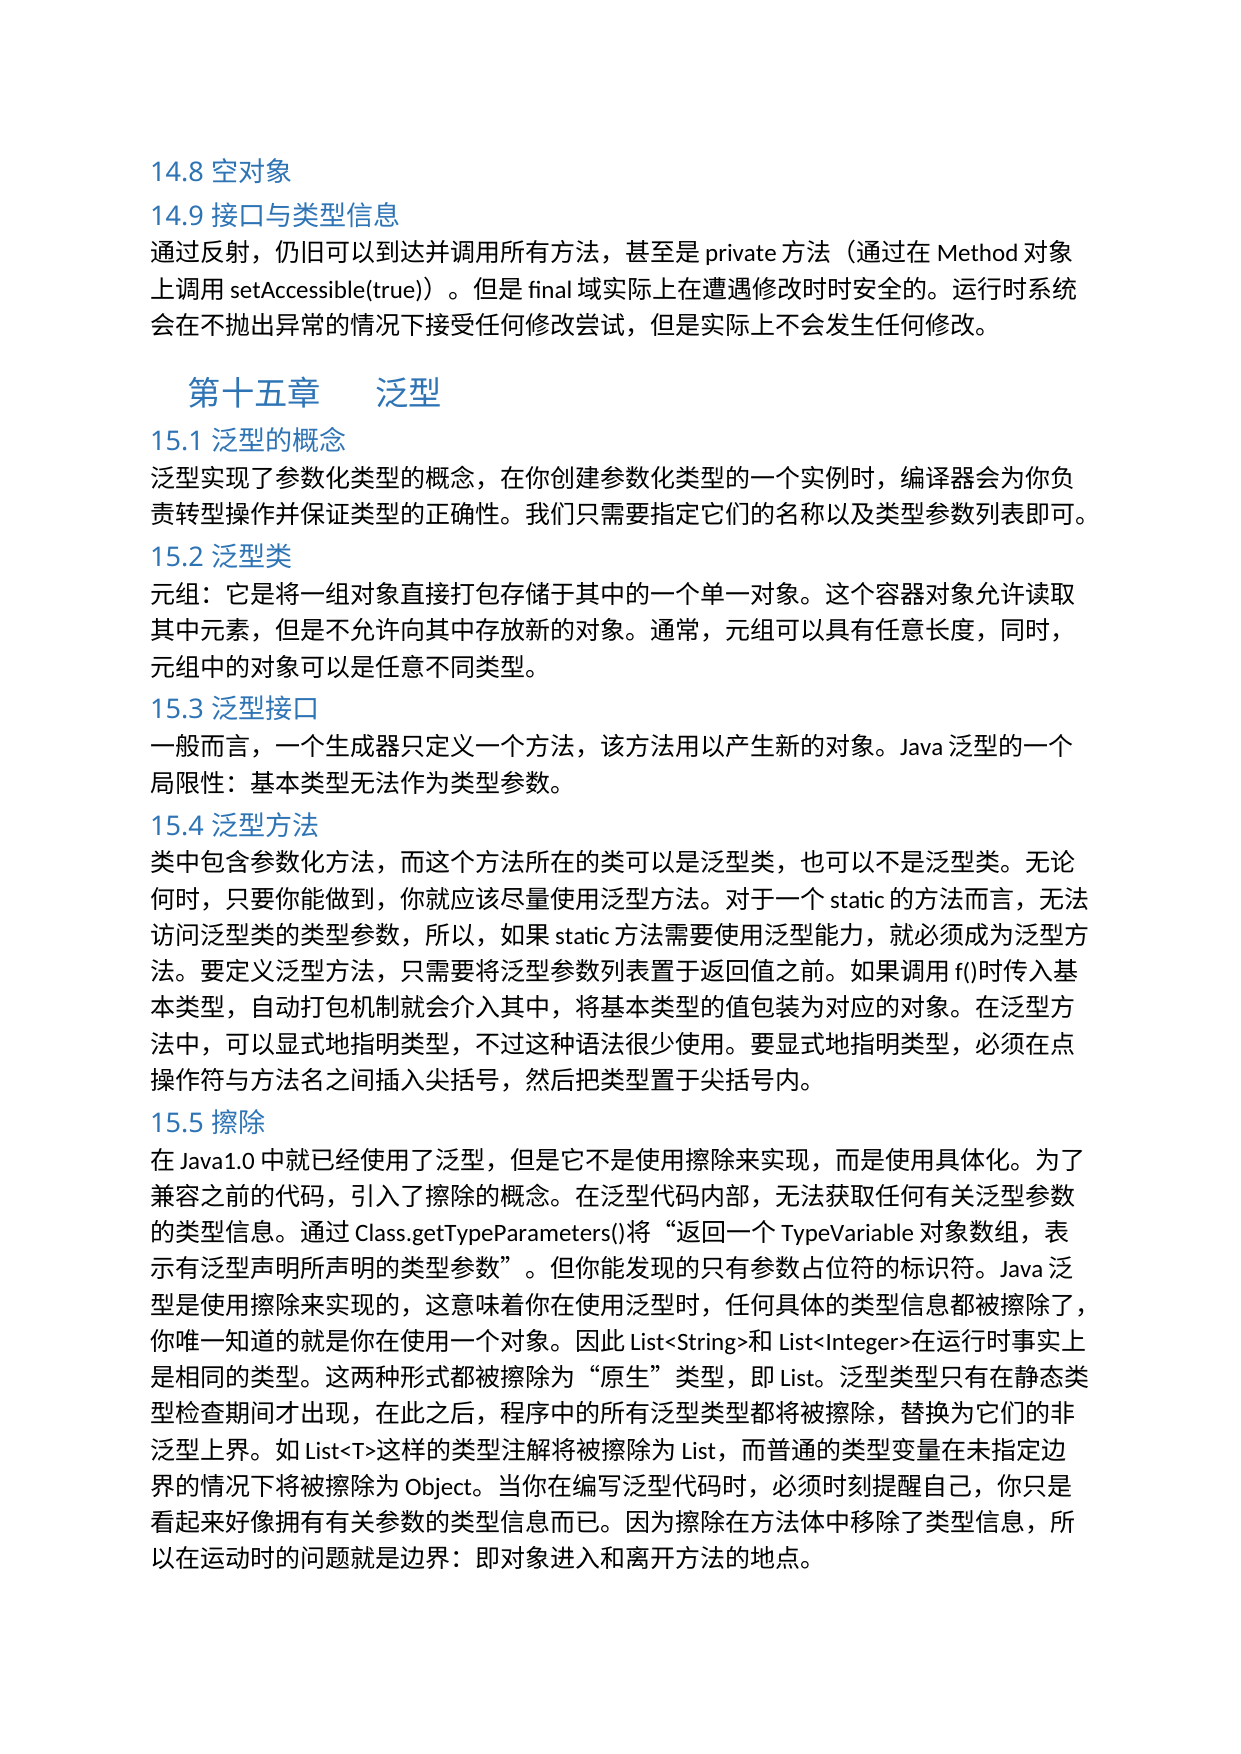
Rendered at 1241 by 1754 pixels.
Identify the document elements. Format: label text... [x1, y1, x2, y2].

text 泛型实现了参数化类型的概念，在你创建参数化类型的一个实例时，编译器会为你负责转型操作并保证类型的正确性。我们只需要指定它们的名称以及类型参数列表即可。 [150, 458, 1090, 531]
text 通过反射，仍旧可以到达并调用所有方法，甚至是private方法（通过在Method对象上调用setAccessible(true)）。但是final域实际上在遭遇修改时时安全的。运行时系统会在不抛出异常的情况下接受任何修改尝试，但是实际上不会发生任何修改。 [150, 233, 1090, 342]
text 元组：它是将一组对象直接打包存储于其中的一个单一对象。这个容器对象允许读取其中元素，但是不允许向其中存放新的对象。通常，元组可以具有任意长度，同时，元组中的对象可以是任意不同类型。 [150, 574, 1090, 683]
text 在Java1.0中就已经使用了泛型，但是它不是使用擦除来实现，而是使用具体化。为了兼容之前的代码，引入了擦除的概念。在泛型代码内部，无法获取任何有关泛型参数的类型信息。通过Class.getTypeParameters()将“返回一个TypeVariable对象数组，表示有泛型声明所声明的类型参数”。但你能发现的只有参数占位符的标识符。Java泛型是使用擦除来实现的，这意味着你在使用泛型时，任何具体的类型信息都被擦除了，你唯一知道的就是你在使用一个对象。因此List<String>和List<Integer>在运行时事实上是相同的类型。这两种形式都被擦除为“原生”类型，即List。泛型类型只有在静态类型检查期间才出现，在此之后，程序中的所有泛型类型都将被擦除，替换为它们的非泛型上界。如List<T>这样的类型注解将被擦除为List，而普通的类型变量在未指定边界的情况下将被擦除为Object。当你在编写泛型代码时，必须时刻提醒自己，你只是看起来好像拥有有关参数的类型信息而已。因为擦除在方法体中移除了类型信息，所以在运动时的问题就是边界：即对象进入和离开方法的地点。 [150, 1140, 1090, 1575]
subtitle 14.8 空对象 [150, 150, 1090, 189]
text 类中包含参数化方法，而这个方法所在的类可以是泛型类，也可以不是泛型类。无论何时，只要你能做到，你就应该尽量使用泛型方法。对于一个static的方法而言，无法访问泛型类的类型参数，所以，如果static方法需要使用泛型能力，就必须成为泛型方法。要定义泛型方法，只需要将泛型参数列表置于返回值之前。如果调用f()时传入基本类型，自动打包机制就会介入其中，将基本类型的值包装为对应的对象。在泛型方法中，可以显式地指明类型，不过这种语法很少使用。要显式地指明类型，必须在点操作符与方法名之间插入尖括号，然后把类型置于尖括号内。 [150, 843, 1090, 1097]
subtitle 15.3 泛型接口 [150, 687, 1090, 727]
subtitle 15.4 泛型方法 [150, 803, 1090, 843]
text 一般而言，一个生成器只定义一个方法，该方法用以产生新的对象。Java泛型的一个局限性：基本类型无法作为类型参数。 [150, 727, 1090, 799]
subtitle 15.5 擦除 [150, 1101, 1090, 1140]
subtitle 15.1 泛型的概念 [150, 419, 1090, 458]
subtitle 泛型 [187, 367, 1090, 415]
subtitle 14.9 接口与类型信息 [150, 193, 1090, 233]
subtitle 15.2 泛型类 [150, 535, 1090, 574]
